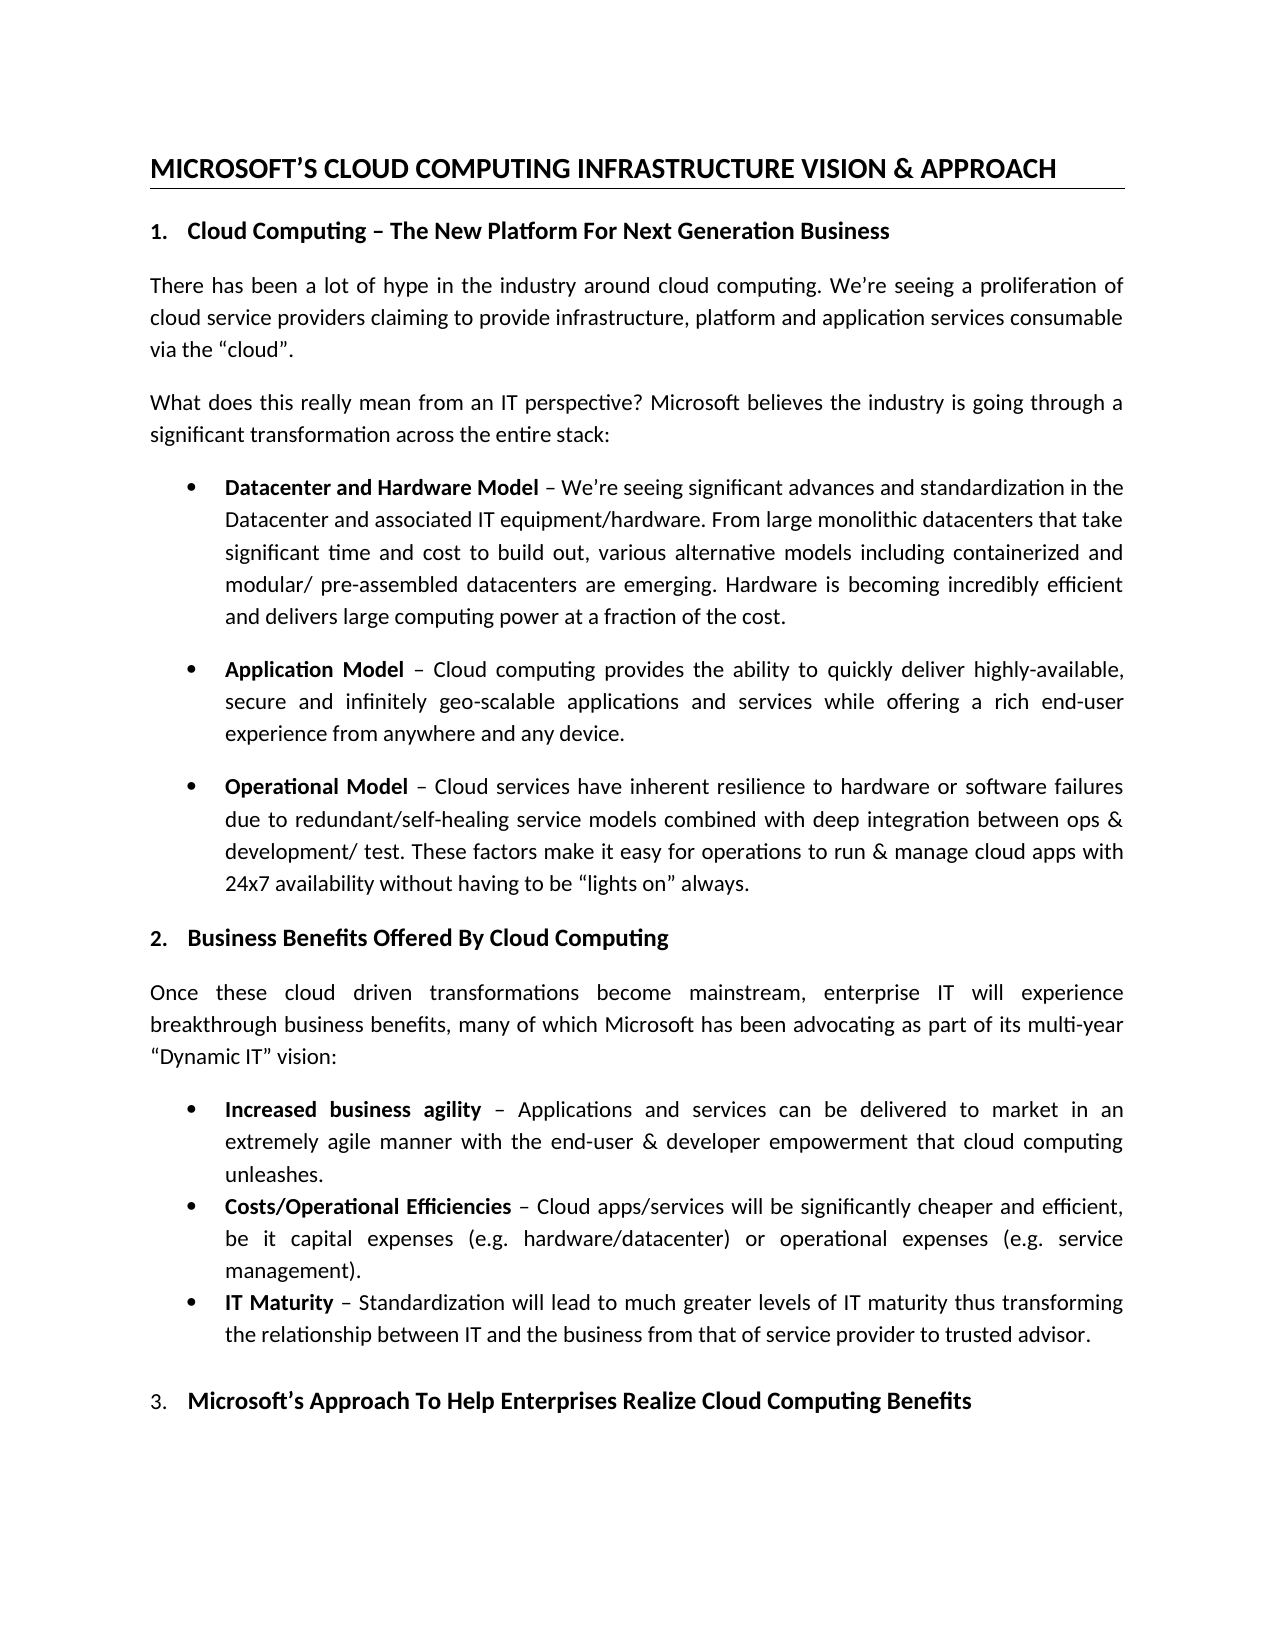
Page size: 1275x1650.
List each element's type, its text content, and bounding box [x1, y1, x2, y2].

list Costs/Operational Efficiencies – Cloud apps/services will be significantly cheaper and efficient, be it capital expenses (e.g. hardware/datacenter) or operational expenses (e.g. service management). [187, 1192, 1125, 1284]
list Increased business agility – Applications and services can be delivered to market in an extremely agile manner with the end-user & developer empowerment that cloud computing unleashes. [187, 1095, 1125, 1188]
text MICROSOFT’S CLOUD COMPUTING INFRASTRUCTURE VISION & APPROACH [150, 150, 1125, 188]
list IT Maturity – Standardization will lead to much greater levels of IT maturity thus transforming the relationship between IT and the business from that of service provider to trusted advisor. [187, 1288, 1125, 1349]
list Operational Model – Cloud services have inherent resilience to hardware or software failures due to redundant/self-healing service models combined with deep integration between ops & development/ test. These factors make it easy for operations to run & manage cloud apps with 24x7 availability without having to be “lights on” always. [187, 772, 1125, 897]
list Application Model – Cloud computing provides the ability to quickly deliver highly-available, secure and infinitely geo-scalable applications and services while offering a rich end-user experience from anywhere and any device. [187, 655, 1125, 747]
text Once these cloud driven transformations become mainstream, enterprise IT will experience breakthrough business benefits, many of which Microsoft has been advocating as part of its multi-year “Dynamic IT” vision: [150, 978, 1125, 1070]
list Microsoft’s Approach To Help Enterprises Realize Cloud Computing Benefits [150, 1385, 1125, 1416]
text There has been a lot of hype in the industry around cloud computing. We’re seeing a proliferation of cloud service providers claiming to provide infrastructure, platform and application services consumable via the “cloud”. [150, 271, 1125, 363]
list Datacenter and Hardware Model – We’re seeing significant advances and standardization in the Datacenter and associated IT equipment/hardware. From large monolithic datacenters that take significant time and cost to build out, various alternative models including containerized and modular/ pre-assembled datacenters are emerging. Hardware is becoming incredibly efficient and delivers large computing power at a fraction of the cost. [187, 473, 1125, 630]
list Business Benefits Offered By Cloud Computing [150, 922, 1125, 953]
text What does this really mean from an IT perspective? Microsoft believes the industry is going through a significant transformation across the entire stack: [150, 388, 1125, 448]
list Cloud Computing – The New Platform For Next Generation Business [150, 215, 1125, 245]
